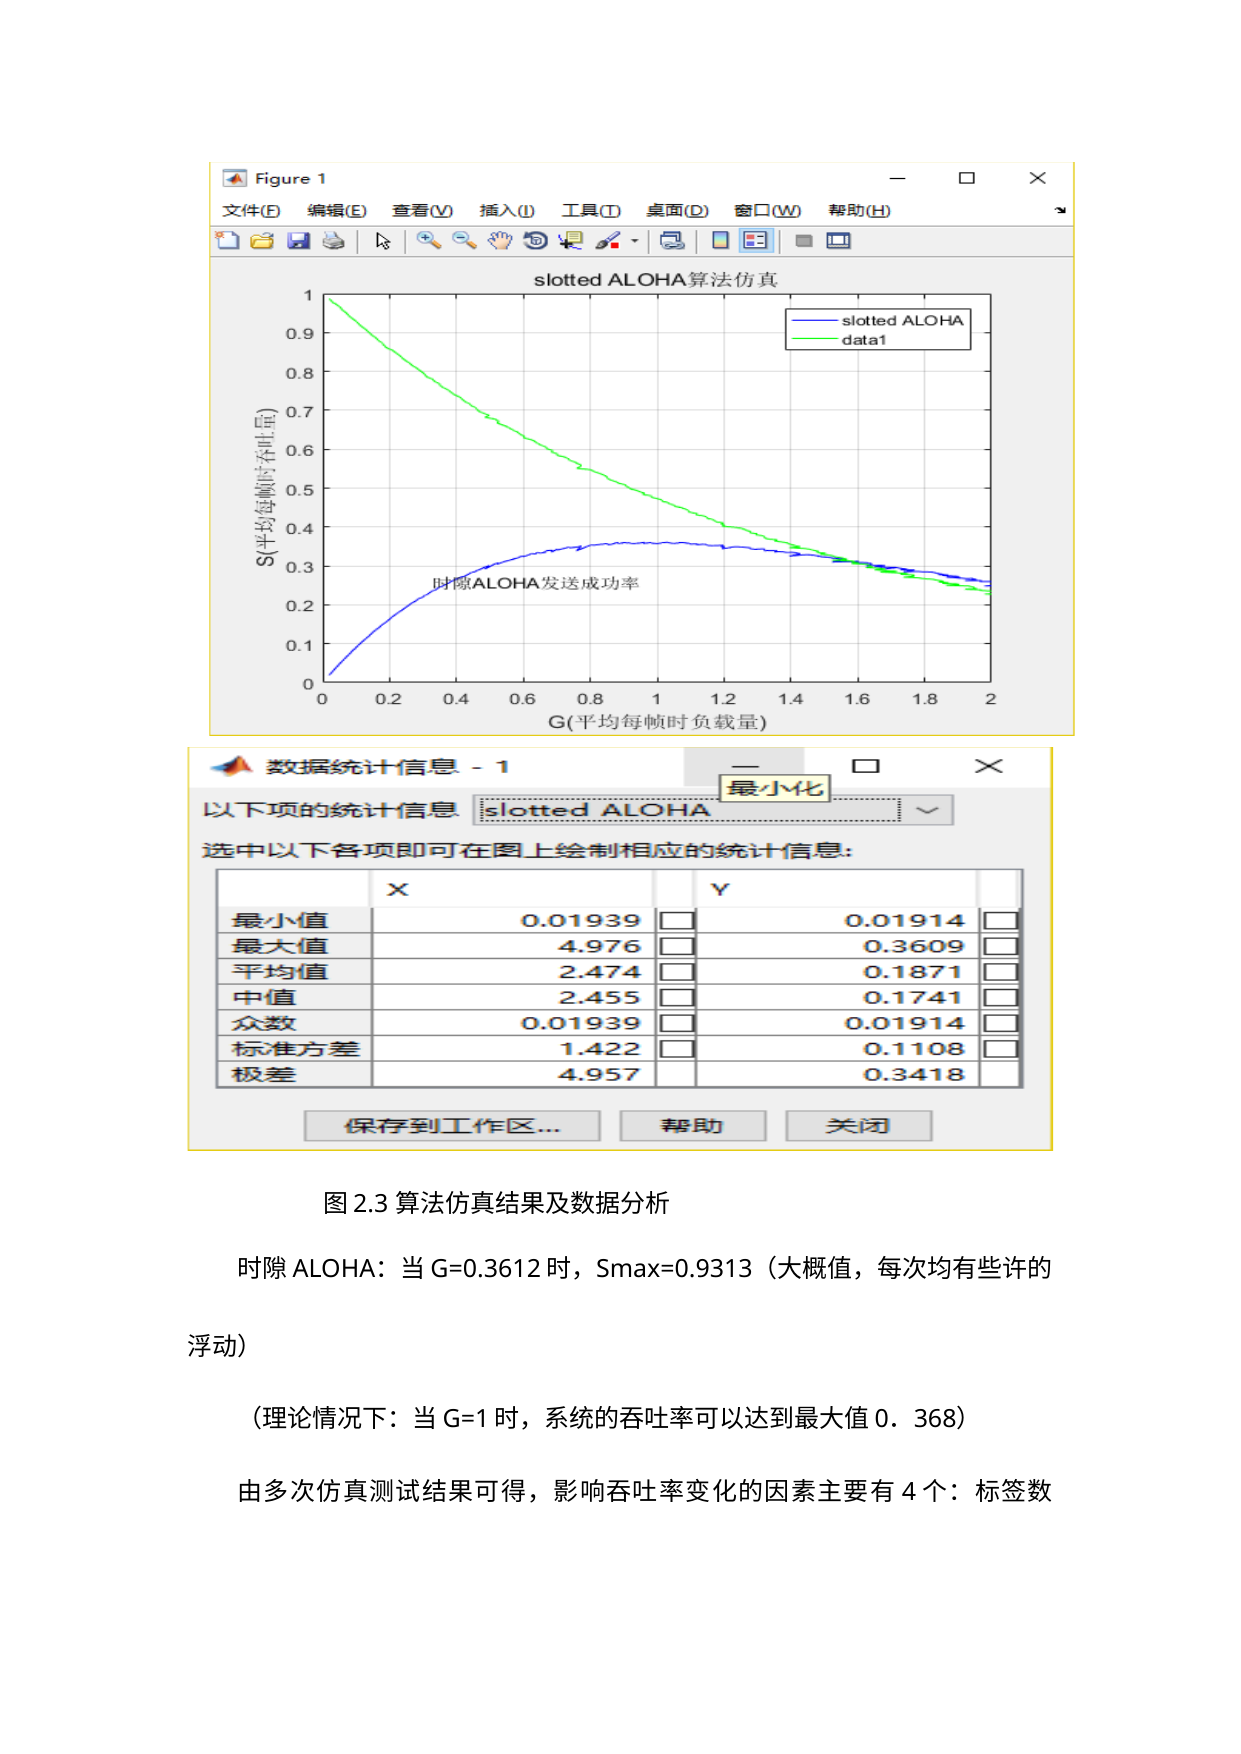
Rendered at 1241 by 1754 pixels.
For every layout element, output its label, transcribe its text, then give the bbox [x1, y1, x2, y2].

text 时隙ALOHA：当G=0.3612时，Smax=0.9313（大概值，每次均有些许的浮动） [187, 1234, 1053, 1377]
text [187, 1457, 1053, 1522]
picture [209, 162, 1075, 736]
text 图2.3 算法仿真结果及数据分析 [187, 1169, 1053, 1234]
picture [187, 747, 1054, 1151]
text （理论情况下：当G=1时，系统的吞吐率可以达到最大值0．368） [187, 1384, 1053, 1449]
